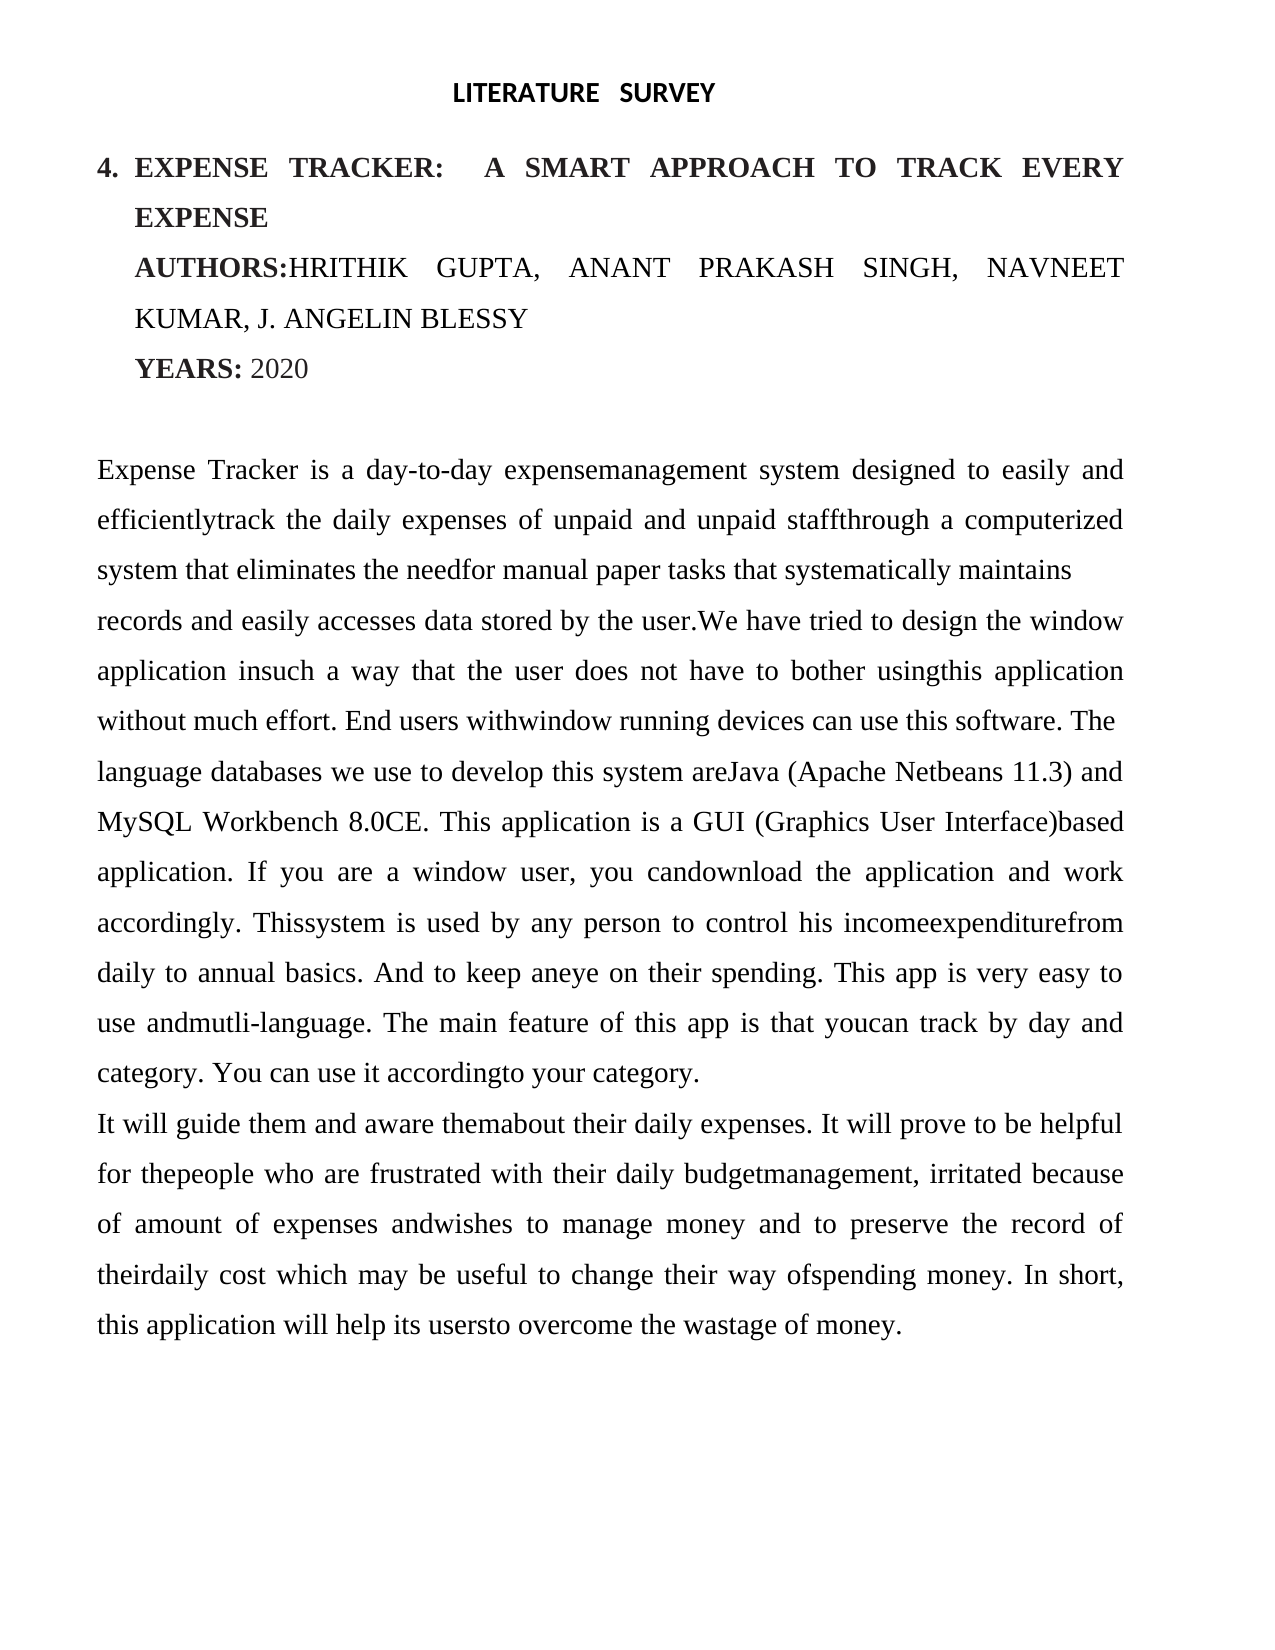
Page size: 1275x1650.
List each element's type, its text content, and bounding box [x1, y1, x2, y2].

text It will guide them and aware themabout their daily expenses. It will prove to be helpful for thepeople who are frustrated with their daily budgetmanagement, irritated because of amount of expenses andwishes to manage money and to preserve the record of theirdaily cost which may be useful to change their way ofspending money. In short, this application will help its usersto overcome the wastage of money. [97, 1106, 1125, 1341]
text language databases we use to develop this system areJava (Apache Netbeans 11.3) and MySQL Workbench 8.0CE. This application is a GUI (Graphics User Interface)based application. If you are a window user, you candownload the application and work accordingly. Thissystem is used by any person to control his incomeexpenditurefrom daily to annual basics. And to keep aneye on their spending. This app is very easy to use andmutli-language. The main feature of this app is that youcan track by day and category. You can use it accordingto your category. [97, 754, 1125, 1089]
list YEARS: 2020 [134, 351, 1125, 385]
list EXPENSE TRACKER: A SMART APPROACH TO TRACK EVERY EXPENSE [97, 150, 1125, 234]
text records and easily accesses data stored by the user.We have tried to design the window application insuch a way that the user does not have to bother usingthis application without much effort. End users withwindow running devices can use this software. The [97, 603, 1125, 737]
list AUTHORS:HRITHIK GUPTA, ANANT PRAKASH SINGH, NAVNEET KUMAR, J. ANGELIN BLESSY [134, 251, 1125, 334]
text Expense Tracker is a day-to-day expensemanagement system designed to easily and efficientlytrack the daily expenses of unpaid and unpaid staffthrough a computerized system that eliminates the needfor manual paper tasks that systematically maintains [97, 452, 1125, 586]
